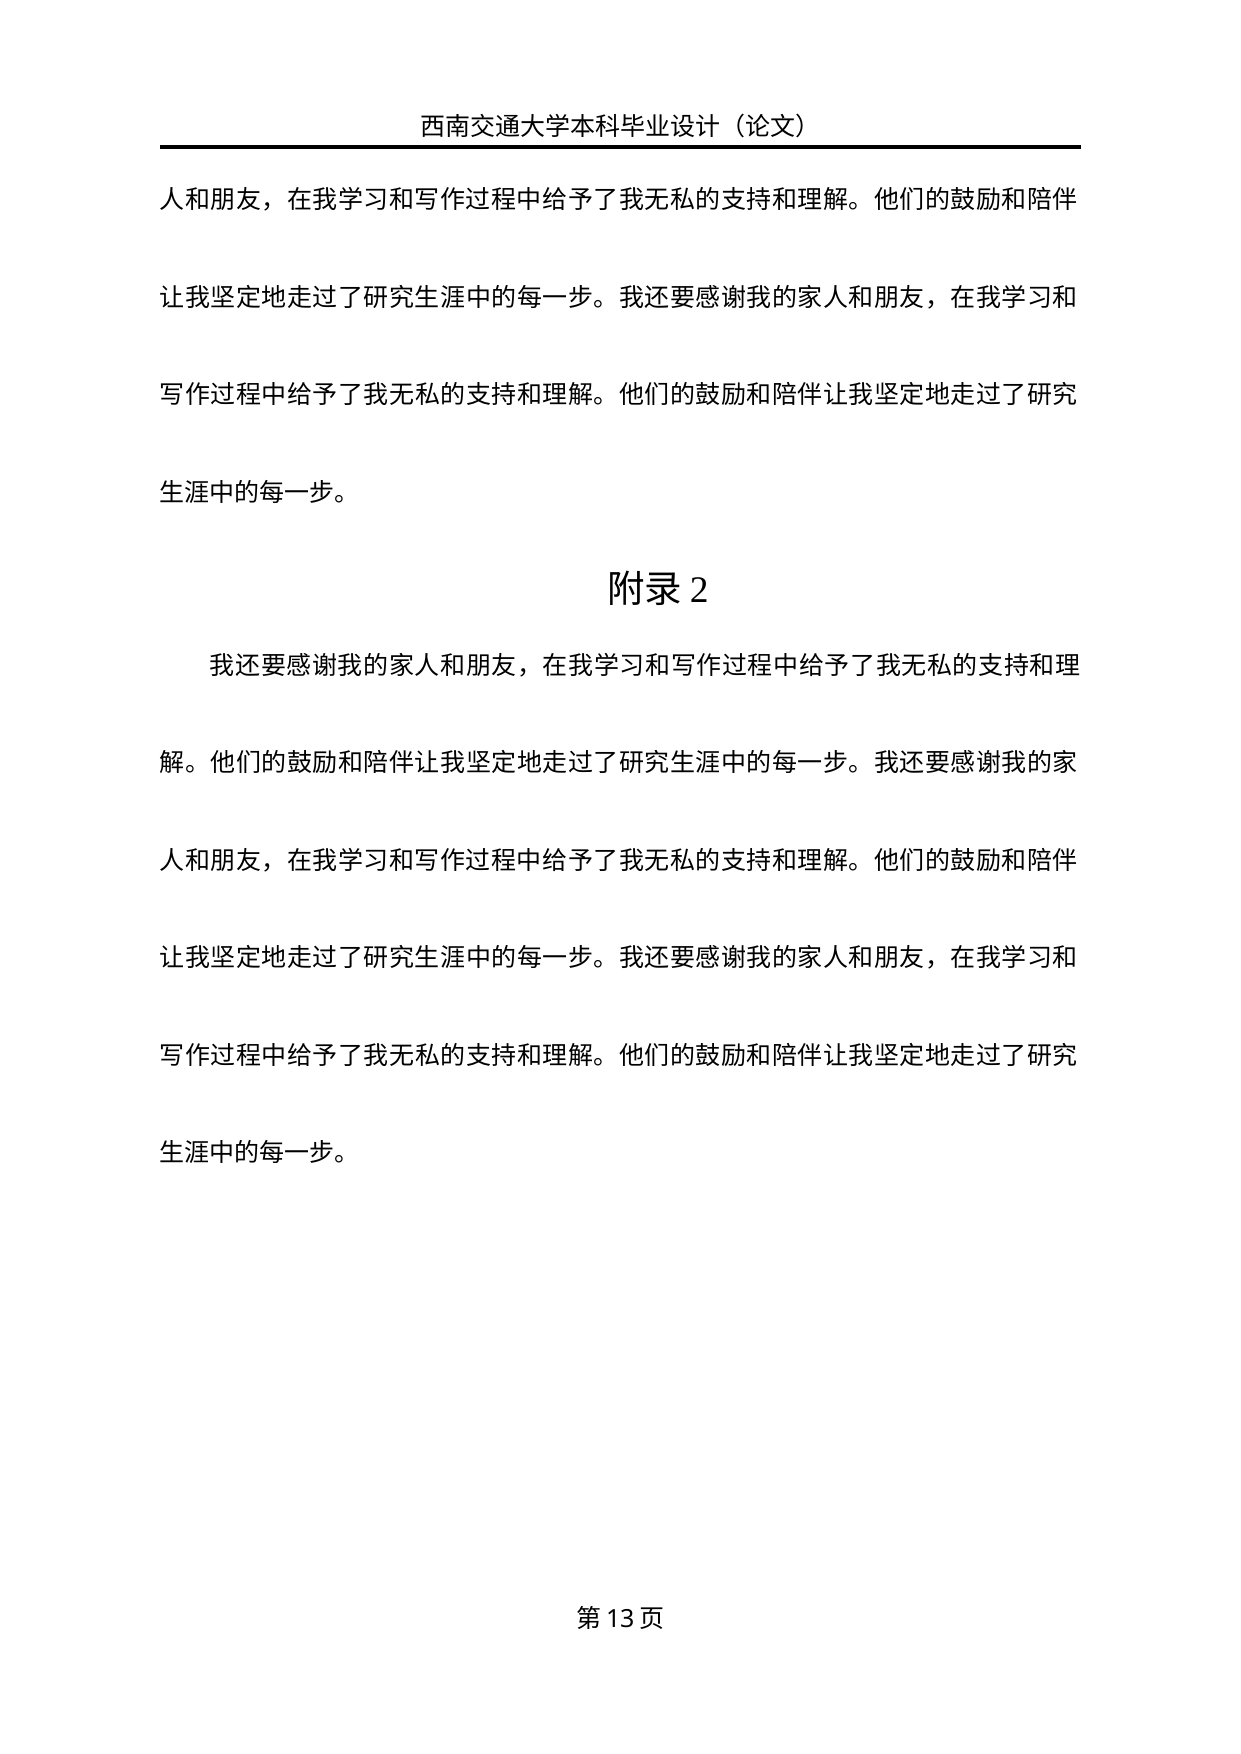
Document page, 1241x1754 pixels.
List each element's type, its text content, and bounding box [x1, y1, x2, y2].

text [159, 165, 1081, 523]
text 附录2 [159, 553, 1081, 618]
